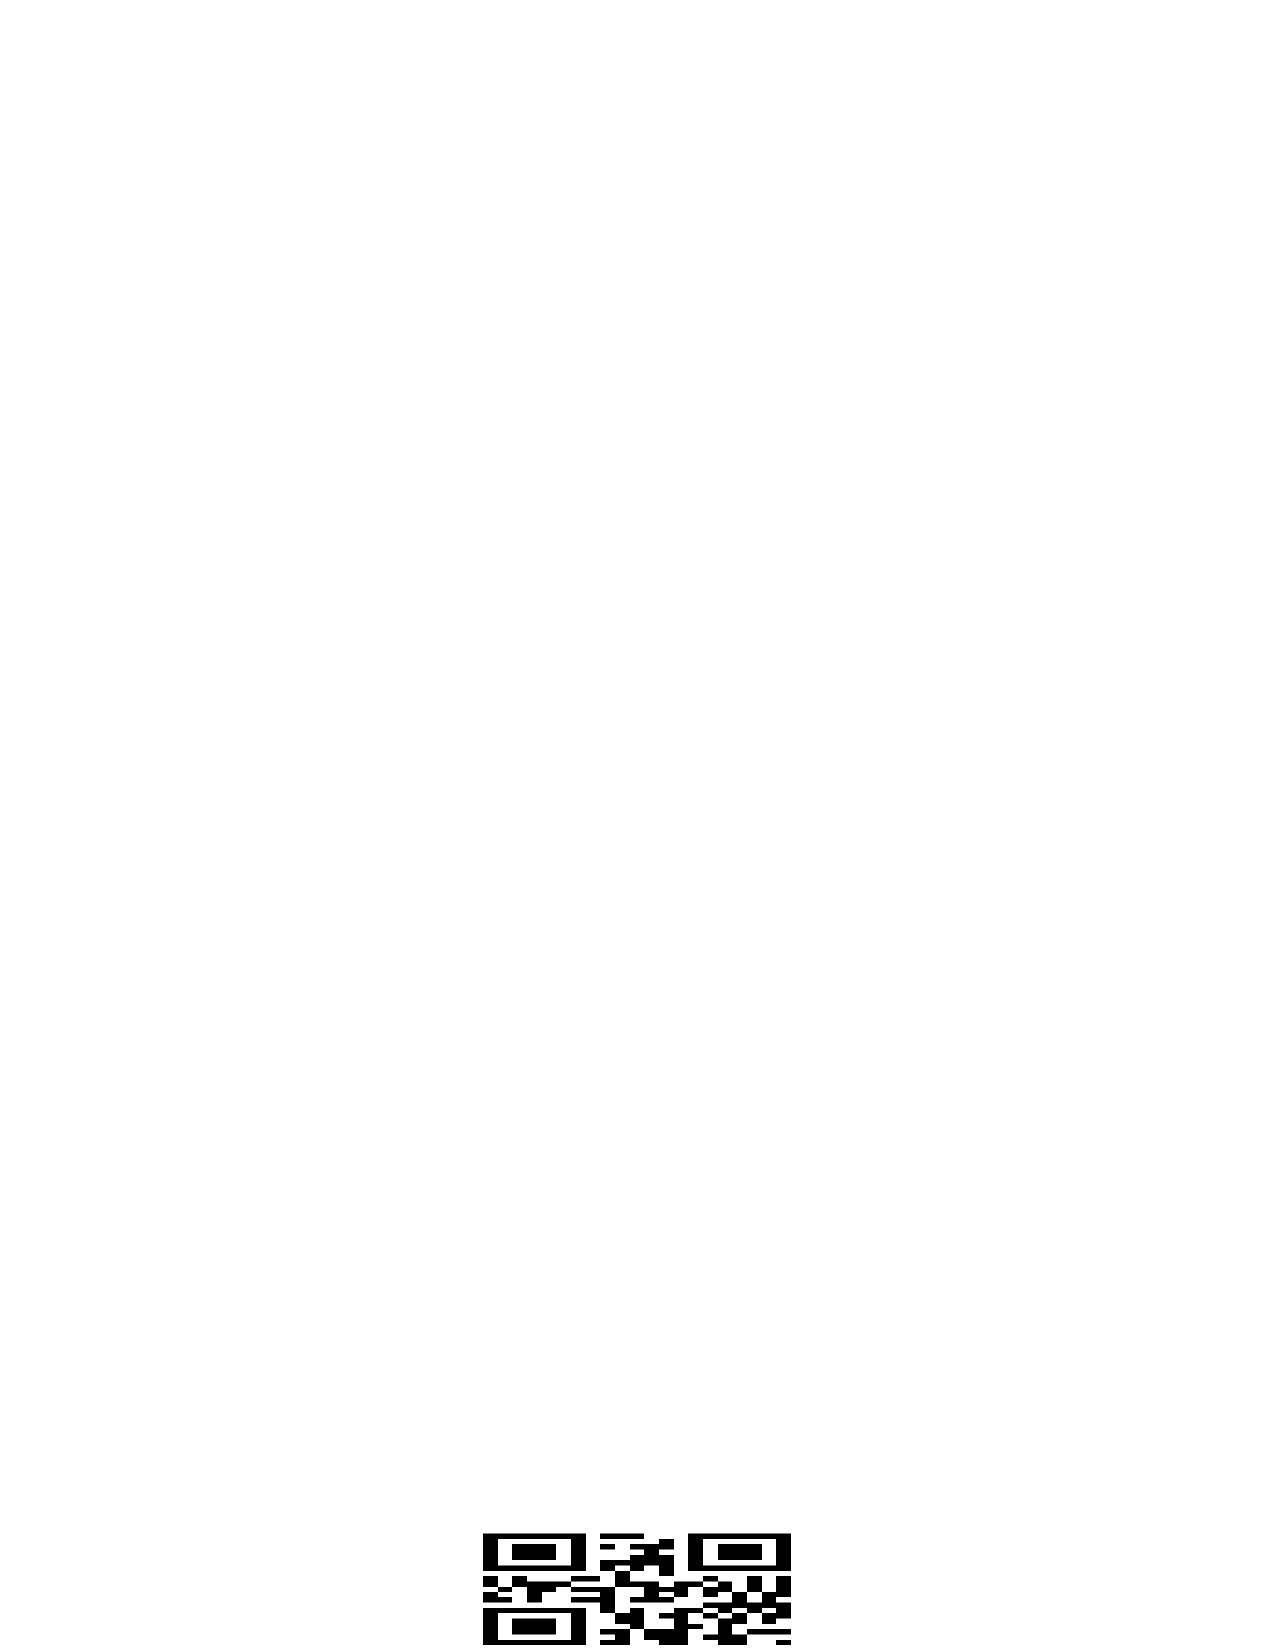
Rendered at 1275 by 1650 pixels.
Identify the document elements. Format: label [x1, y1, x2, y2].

picture [469, 1528, 806, 1650]
